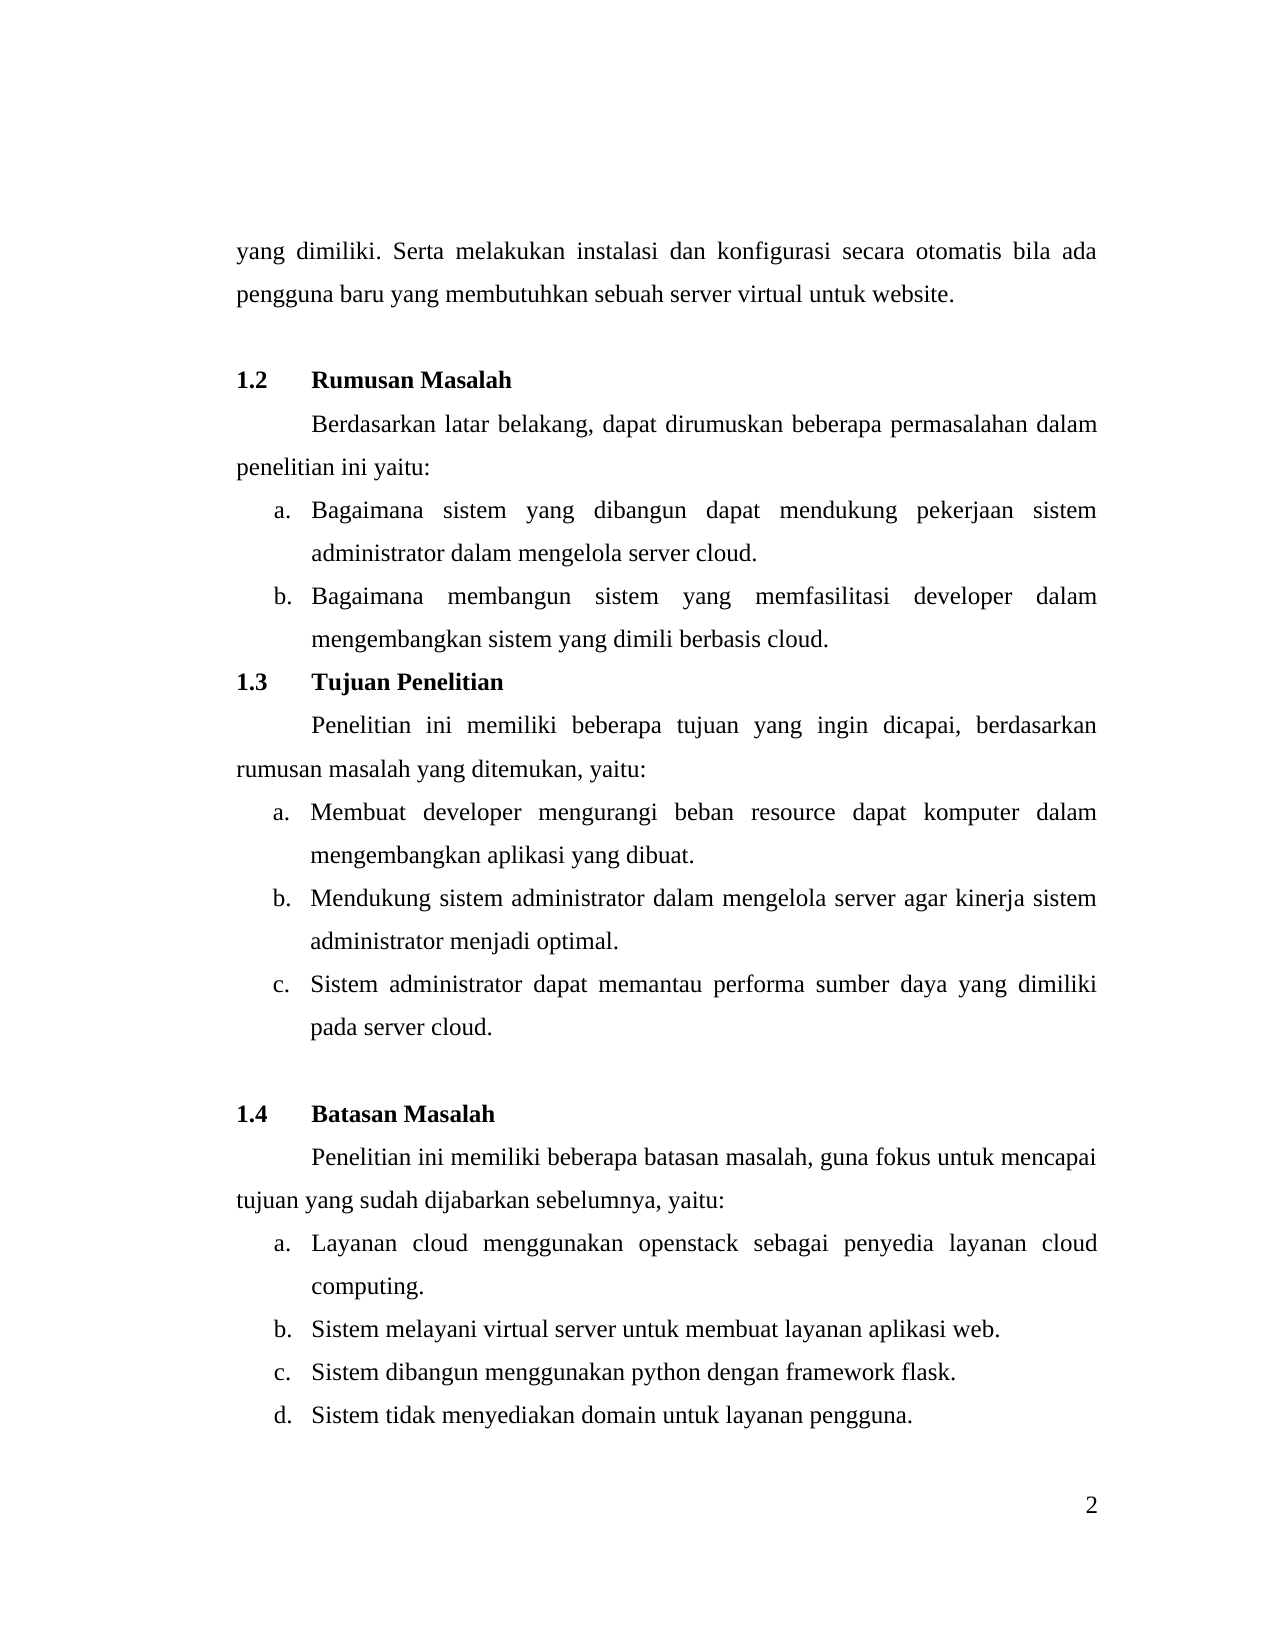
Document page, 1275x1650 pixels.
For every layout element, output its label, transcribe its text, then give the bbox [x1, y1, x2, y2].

text Berdasarkan latar belakang, dapat dirumuskan beberapa permasalahan dalam penelitian ini yaitu: [236, 409, 1098, 481]
list Membuat developer mengurangi beban resource dapat komputer dalam mengembangkan aplikasi yang dibuat. [273, 797, 1098, 869]
list Bagaimana sistem yang dibangun dapat mendukung pekerjaan sistem administrator dalam mengelola server cloud. [274, 495, 1098, 567]
text Penelitian ini memiliki beberapa tujuan yang ingin dicapai, berdasarkan rumusan masalah yang ditemukan, yaitu: [236, 711, 1098, 782]
list Sistem dibangun menggunakan python dengan framework flask. [274, 1357, 1098, 1386]
list Sistem melayani virtual server untuk membuat layanan aplikasi web. [274, 1314, 1098, 1343]
text Penelitian ini memiliki beberapa batasan masalah, guna fokus untuk mencapai tujuan yang sudah dijabarkan sebelumnya, yaitu: [236, 1142, 1098, 1214]
list Bagaimana membangun sistem yang memfasilitasi developer dalam mengembangkan sistem yang dimili berbasis cloud. [274, 581, 1098, 653]
subtitle Rumusan Masalah [236, 366, 1098, 394]
list Sistem administrator dapat memantau performa sumber daya yang dimiliki pada server cloud. [273, 969, 1098, 1041]
list Layanan cloud menggunakan openstack sebagai penyedia layanan cloud computing. [274, 1228, 1098, 1300]
list Sistem tidak menyediakan domain untuk layanan pengguna. [274, 1401, 1098, 1429]
subtitle Batasan Masalah [236, 1099, 1098, 1127]
list Mendukung sistem administrator dalam mengelola server agar kinerja sistem administrator menjadi optimal. [273, 883, 1098, 955]
subtitle Tujuan Penelitian [236, 667, 1098, 696]
